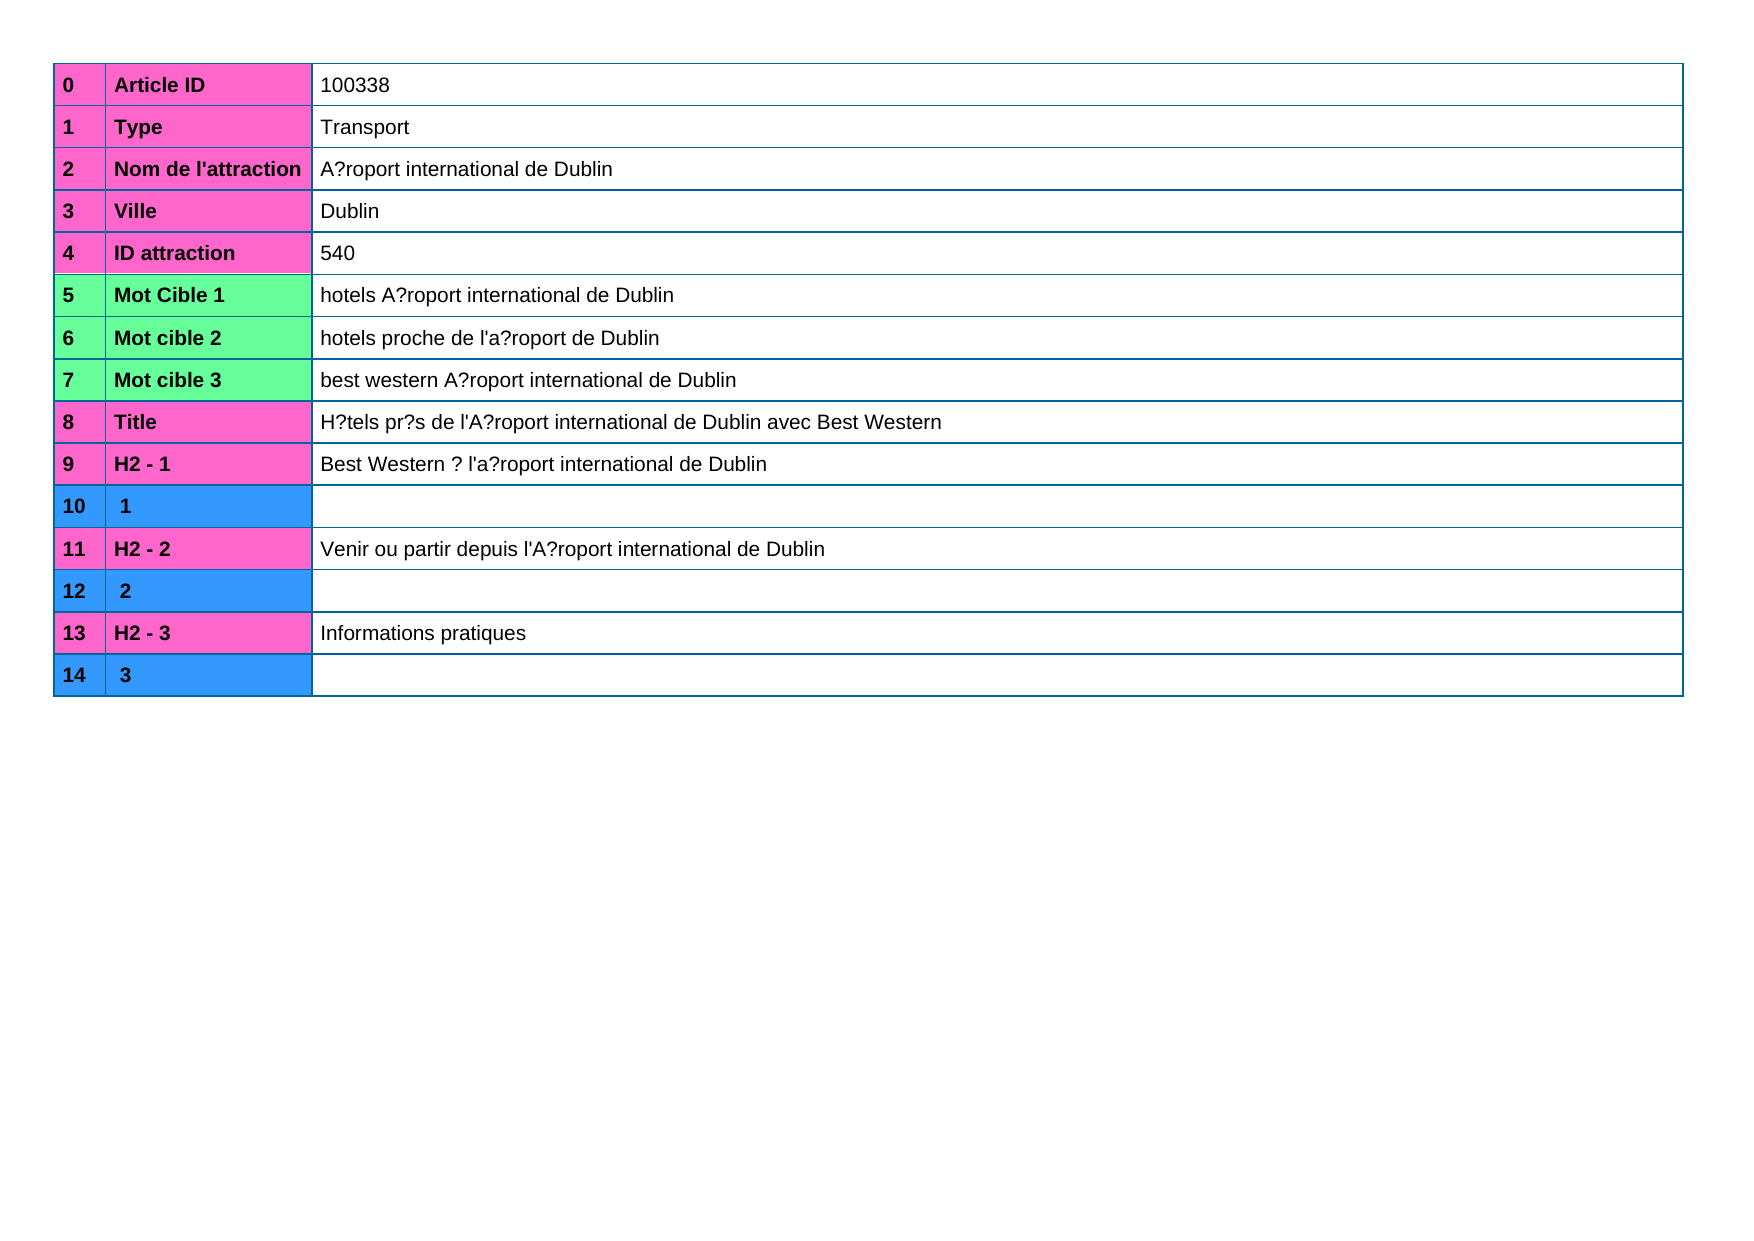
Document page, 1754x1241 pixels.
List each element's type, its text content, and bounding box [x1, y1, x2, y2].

table_cell H2 - 3 [106, 613, 311, 653]
table_header Article ID [106, 64, 311, 105]
table_cell hotels A?roport international de Dublin [313, 275, 1682, 316]
table_cell Ville [106, 191, 311, 231]
table_cell 3 [106, 655, 311, 695]
table_cell [313, 486, 1682, 527]
table_cell Venir ou partir depuis l'A?roport international de Dublin [313, 528, 1682, 569]
table_cell [313, 655, 1682, 695]
table_cell 6 [55, 317, 105, 358]
table_cell Informations pratiques [313, 613, 1682, 653]
table_cell [313, 570, 1682, 611]
table_cell hotels proche de l'a?roport de Dublin [313, 317, 1682, 358]
table_cell A?roport international de Dublin [313, 148, 1682, 189]
table_cell Mot Cible 1 [106, 275, 311, 316]
table_cell 3 [55, 191, 105, 231]
table_header 100338 [313, 64, 1682, 105]
table_cell Mot cible 2 [106, 317, 311, 358]
table_cell 9 [55, 444, 105, 484]
table_cell Nom de l'attraction [106, 148, 311, 189]
table_cell 5 [55, 275, 105, 316]
table_cell Title [106, 402, 311, 442]
table_cell 7 [55, 360, 105, 400]
table_cell 4 [55, 233, 105, 273]
table_cell Transport [313, 106, 1682, 147]
table_cell 1 [106, 486, 311, 527]
table_cell 540 [313, 233, 1682, 273]
table_cell Type [106, 106, 311, 147]
table_cell best western A?roport international de Dublin [313, 360, 1682, 400]
table_cell 10 [55, 486, 105, 527]
table_cell 2 [55, 148, 105, 189]
table_cell H?tels pr?s de l'A?roport international de Dublin avec Best Western [313, 402, 1682, 442]
table_cell 1 [55, 106, 105, 147]
table_cell ID attraction [106, 233, 311, 273]
table_cell 2 [106, 570, 311, 611]
table_header 0 [55, 64, 105, 105]
table_cell H2 - 2 [106, 528, 311, 569]
table_cell 11 [55, 528, 105, 569]
table_cell 8 [55, 402, 105, 442]
table_cell 12 [55, 570, 105, 611]
table_cell H2 - 1 [106, 444, 311, 484]
table_cell Dublin [313, 191, 1682, 231]
table_cell 14 [55, 655, 105, 695]
table_cell 13 [55, 613, 105, 653]
table_cell Mot cible 3 [106, 360, 311, 400]
table_cell Best Western ? l'a?roport international de Dublin [313, 444, 1682, 484]
